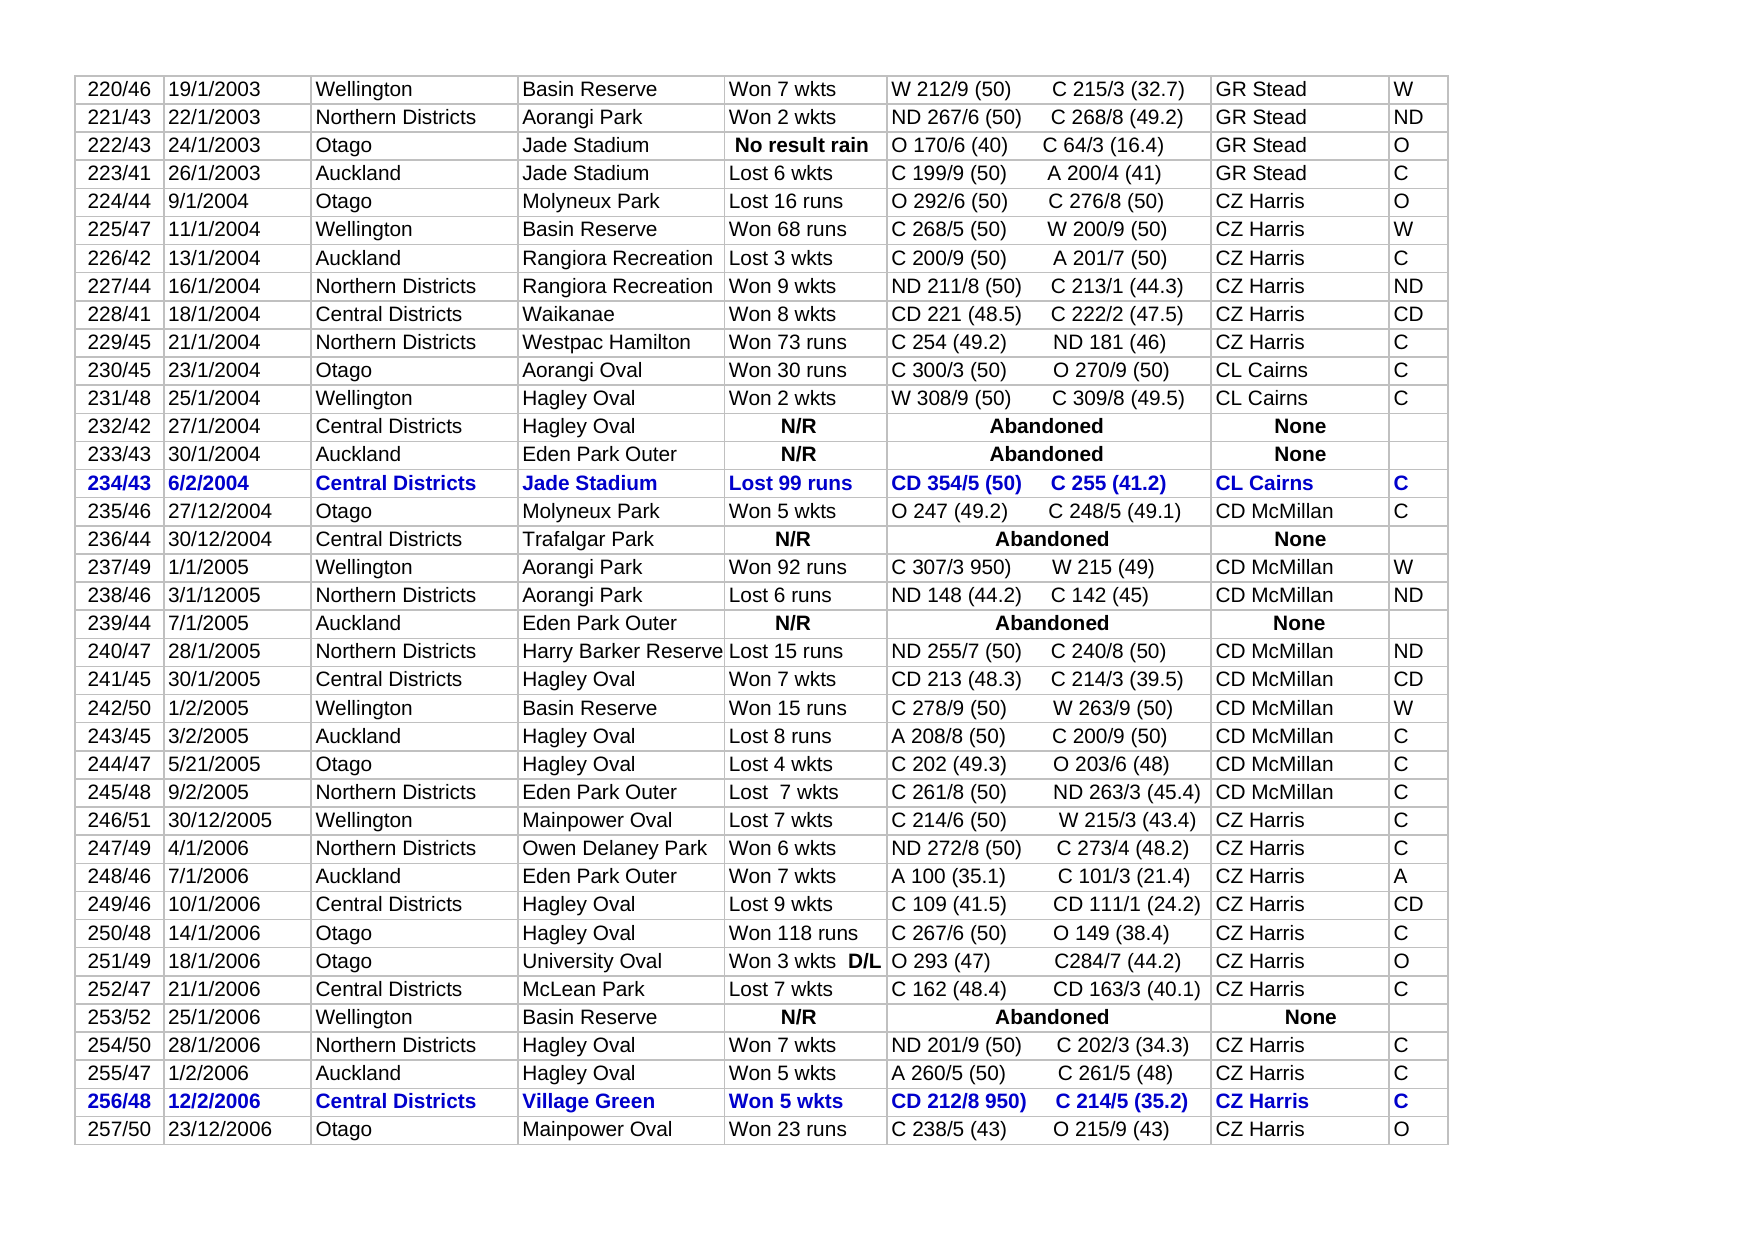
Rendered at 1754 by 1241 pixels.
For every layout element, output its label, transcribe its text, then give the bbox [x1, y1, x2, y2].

table_cell [312, 217, 517, 244]
table_cell C [1390, 386, 1447, 412]
table_cell Lost 6 wkts [725, 161, 886, 187]
table_cell Won 2 wkts [725, 105, 886, 131]
table_cell [165, 1117, 310, 1144]
table_cell Jade Stadium [519, 133, 724, 159]
table_cell [519, 105, 724, 131]
table_cell Abandoned [888, 442, 1210, 469]
table_cell Otago [312, 1117, 517, 1144]
table_cell N/R [725, 442, 886, 469]
table_cell Won 3 wkts D/L [725, 948, 886, 975]
table_cell Northern Districts [312, 780, 517, 806]
table_cell 236/44 [76, 527, 163, 553]
table_cell 251/49 [76, 948, 163, 975]
table_cell [165, 77, 310, 103]
table_cell Hagley Oval [519, 1033, 724, 1059]
table_cell [1390, 527, 1447, 553]
table_cell A 100 (35.1) C 101/3 (21.4) [888, 864, 1210, 891]
table_cell CZ Harris [1212, 217, 1388, 244]
table_cell 223/41 [76, 161, 163, 187]
table_cell [165, 189, 310, 216]
table_cell [519, 498, 724, 525]
table_cell C 202 (49.3) O 203/6 (48) [888, 752, 1210, 778]
table_cell [312, 442, 517, 469]
table_cell No result rain [725, 133, 886, 159]
table_cell Central Districts [312, 470, 517, 497]
table_cell C 162 (48.4) CD 163/3 (40.1) [888, 977, 1210, 1003]
table_cell [165, 808, 310, 834]
table_cell Mainpower Oval [519, 808, 724, 834]
table_cell C 278/9 (50) W 263/9 (50) [888, 695, 1210, 722]
table_cell CD [1390, 667, 1447, 694]
table_cell 233/43 [76, 442, 163, 469]
table_cell O 293 (47) C284/7 (44.2) [888, 948, 1210, 975]
table_cell Lost 15 runs [725, 639, 886, 666]
table_cell Lost 7 wkts [725, 780, 886, 806]
table_cell [1390, 414, 1447, 441]
table_cell Central Districts [312, 527, 517, 553]
table_cell Lost 99 runs [725, 470, 886, 497]
table_cell Won 15 runs [725, 695, 886, 722]
table_cell Westpac Hamilton [519, 330, 724, 356]
table_cell CZ Harris [1212, 1061, 1388, 1087]
table_cell Hagley Oval [519, 752, 724, 778]
table_cell W [1390, 695, 1447, 722]
table_cell Won 7 wkts [725, 864, 886, 891]
table_cell GR Stead [1212, 161, 1388, 187]
table_cell C [1390, 920, 1447, 947]
table_cell C 214/6 (50) W 215/3 (43.4) [888, 808, 1210, 834]
table_cell N/R [725, 527, 886, 553]
table_cell 227/44 [76, 273, 163, 300]
table_cell [165, 977, 310, 1003]
table_cell ND 255/7 (50) C 240/8 (50) [888, 639, 1210, 666]
table_cell Won 73 runs [725, 330, 886, 356]
table_cell Lost 3 wkts [725, 245, 886, 272]
table_cell CD McMillan [1212, 695, 1388, 722]
table_cell Won 30 runs [725, 358, 886, 384]
table_cell Central Districts [312, 1089, 517, 1116]
table_cell CD McMillan [1212, 639, 1388, 666]
table_cell Northern Districts [312, 583, 517, 609]
table_cell N/R [725, 414, 886, 441]
table_cell 28/1/2006 [165, 1033, 310, 1059]
table_cell [519, 555, 724, 581]
table_cell [165, 892, 310, 919]
table_cell C 238/5 (43) O 215/9 (43) [888, 1117, 1210, 1144]
table_cell W [1390, 77, 1447, 103]
table_cell [165, 133, 310, 159]
table_cell CD 221 (48.5) C 222/2 (47.5) [888, 302, 1210, 328]
table_cell 249/46 [76, 892, 163, 919]
table_cell Won 7 wkts [725, 77, 886, 103]
table_cell [165, 864, 310, 891]
table_cell CL [1212, 358, 1388, 384]
table_cell 222/43 217/40 [76, 133, 163, 159]
table_cell Won 2 wkts [725, 386, 886, 412]
table_cell C 300/3 (50) O 270/9 (50) [888, 358, 1210, 384]
table_cell Lost 6 runs [725, 583, 886, 609]
table_cell Won 6 wkts [725, 836, 886, 862]
table_cell Won 118 runs [725, 920, 886, 947]
table_cell C [1390, 780, 1447, 806]
table_cell 220/46 /42 [76, 77, 163, 103]
table_cell [165, 752, 310, 778]
table_cell C [1390, 808, 1447, 834]
table_cell 232/42 [76, 414, 163, 441]
table_cell Northern Districts [312, 639, 517, 666]
table_cell [312, 723, 517, 750]
table_cell Abandoned [888, 414, 1210, 441]
table_cell CZ Harris [1212, 273, 1388, 300]
table_cell [165, 330, 310, 356]
table_cell Otago [312, 948, 517, 975]
table_cell Northern Districts [312, 836, 517, 862]
table_cell C [1390, 977, 1447, 1003]
table_cell Eden Park Outer [519, 442, 724, 469]
table_cell None [1212, 442, 1388, 469]
table_cell Rangiora Recreation [519, 273, 724, 300]
table_cell [165, 302, 310, 328]
table_cell 250/48 [76, 920, 163, 947]
table_cell 246/51 [76, 808, 163, 834]
table_cell Oval [519, 358, 724, 384]
table_cell Otago [312, 133, 517, 159]
table_cell CD McMillan [1212, 780, 1388, 806]
table_cell C [1390, 1061, 1447, 1087]
table_cell 254/50 [76, 1033, 163, 1059]
table_cell Hagley Oval [519, 920, 724, 947]
table_cell [165, 386, 310, 412]
table_cell CD [1390, 892, 1447, 919]
table_cell C 254 (49.2) ND 181 (46) [888, 330, 1210, 356]
table_cell Abandoned [888, 611, 1210, 637]
table_cell [165, 245, 310, 272]
table_cell Central Districts [312, 414, 517, 441]
table_cell None [1212, 414, 1388, 441]
table_cell [519, 583, 724, 609]
table_cell [312, 695, 517, 722]
table_cell 252/47 [76, 977, 163, 1003]
table_cell Won 68 runs [725, 217, 886, 244]
table_cell C 307/3 950) W 215 (49) [888, 555, 1210, 581]
table_cell Eden Park Outer [519, 864, 724, 891]
table_cell 240/47 [76, 639, 163, 666]
table_cell ND 148 (44.2) C 142 (45) [888, 583, 1210, 609]
table_cell W 308/9 (50) C 309/8 (49.5) [888, 386, 1210, 412]
table_cell Abandoned [888, 527, 1210, 553]
table_cell Won 5 wkts [725, 1089, 886, 1116]
table_cell Central Districts [312, 892, 517, 919]
table_cell Jade Stadium [519, 470, 724, 497]
table_cell [165, 1061, 310, 1087]
table_cell ND [1390, 273, 1447, 300]
table_cell CL Cairns [1212, 470, 1388, 497]
table_cell 239/44 [76, 611, 163, 637]
table_cell 6/2/2004 [165, 470, 310, 497]
table_cell A [1390, 864, 1447, 891]
table_cell CD McMillan [1212, 667, 1388, 694]
table_cell 228/41 [76, 302, 163, 328]
table_cell ND 211/8 (50) C 213/1 (44.3) [888, 273, 1210, 300]
table_cell 255/47 [76, 1061, 163, 1087]
table_cell Lost 7 wkts [725, 977, 886, 1003]
table_cell CZ Harris [1212, 302, 1388, 328]
table_cell Hagley Oval [519, 892, 724, 919]
table_cell CZ Harris [1212, 948, 1388, 975]
table_cell [519, 527, 724, 553]
table_cell [519, 977, 724, 1003]
table_cell ND 267/6 (50) C 268/8 (49.2) [888, 105, 1210, 131]
table_cell ND 201/9 (50) C 202/3 (34.3) [888, 1033, 1210, 1059]
table_cell CZ Harris [1212, 892, 1388, 919]
table_cell CD [1390, 302, 1447, 328]
table_cell Otago [312, 920, 517, 947]
table_cell [165, 358, 310, 384]
table_cell ND [1390, 583, 1447, 609]
table_cell Northern Districts [312, 273, 517, 300]
table_cell [312, 555, 517, 581]
table_cell Harry Barker Reserve [519, 639, 724, 666]
table_cell C 199/9 (50) A 200/4 (41) [888, 161, 1210, 187]
table_cell [312, 161, 517, 187]
table_cell CZ Harris [1212, 864, 1388, 891]
table_cell ND [1390, 639, 1447, 666]
table_cell GR Stead [1212, 105, 1388, 131]
table_cell Lost 8 runs [725, 723, 886, 750]
table_cell ND 272/8 (50) C 273/4 (48.2) [888, 836, 1210, 862]
table_cell Won 8 wkts [725, 302, 886, 328]
table_cell C [1390, 245, 1447, 272]
table_cell 238/46 / [76, 583, 163, 609]
table_cell ND [1390, 105, 1447, 131]
table_cell Basin Reserve [519, 77, 724, 103]
table_cell A 260/5 (50) C 261/5 (48) [888, 1061, 1210, 1087]
table_cell [165, 723, 310, 750]
table_cell CD 354/5 (50) C 255 (41.2) [888, 470, 1210, 497]
table_cell Jade Stadium [519, 161, 724, 187]
table_cell CZ Harris [1212, 245, 1388, 272]
table_cell Hagley Oval [519, 667, 724, 694]
table_cell Won 5 wkts [725, 498, 886, 525]
table_cell Won 7 wkts [725, 1033, 886, 1059]
table_cell GR Stead [1212, 77, 1388, 103]
table_cell O [1390, 189, 1447, 216]
table_cell [1390, 611, 1447, 637]
table_cell [165, 920, 310, 947]
table_cell CZ Harris [1212, 836, 1388, 862]
table_cell [312, 611, 517, 637]
table_cell Basin Reserve [519, 695, 724, 722]
table_cell Central Districts [312, 667, 517, 694]
table_cell N/R [725, 611, 886, 637]
table_cell 224/44 [76, 189, 163, 216]
table_cell Northern Districts [312, 105, 517, 131]
table_cell Northern Districts [312, 330, 517, 356]
table_cell 230/45 [76, 358, 163, 384]
table_cell W 212/9 (50) C 215/3 (32.7) [888, 77, 1210, 103]
table_cell CZ Harris [1212, 1089, 1388, 1116]
table_cell [165, 442, 310, 469]
table_cell Hagley Oval [519, 386, 724, 412]
table_cell Basin Reserve [519, 217, 724, 244]
table_cell A 208/8 (50) C 200/9 (50) [888, 723, 1210, 750]
table_cell [165, 217, 310, 244]
table_cell W [1390, 217, 1447, 244]
table_cell [165, 498, 310, 525]
table_cell CZ Harris [1212, 977, 1388, 1003]
table_cell C [1390, 498, 1447, 525]
table_cell [165, 695, 310, 722]
table_cell [312, 1005, 517, 1031]
table_cell 235/46 [76, 498, 163, 525]
table_cell Won 92 runs [725, 555, 886, 581]
table_cell Central Districts [312, 302, 517, 328]
table_cell Won 5 wkts [725, 1061, 886, 1087]
table_cell [519, 189, 724, 216]
table_cell University Oval [519, 948, 724, 975]
table_cell C [1390, 330, 1447, 356]
table_cell Hagley Oval [519, 1061, 724, 1087]
table_cell Hagley Oval [519, 414, 724, 441]
table_cell 242/50 [76, 695, 163, 722]
table_cell [312, 245, 517, 272]
table_cell [312, 1061, 517, 1087]
table_cell CD McMillan [1212, 555, 1388, 581]
table_cell Won 7 wkts [725, 667, 886, 694]
table_cell 256/48 [76, 1089, 163, 1116]
table_cell [165, 414, 310, 441]
table_cell C [1390, 723, 1447, 750]
table_cell Otago [312, 189, 517, 216]
table_cell C [1390, 161, 1447, 187]
table_cell Rangiora Recreation [519, 245, 724, 272]
table_cell [165, 555, 310, 581]
table_cell Lost 7 wkts [725, 808, 886, 834]
table_cell Northern Districts [312, 1033, 517, 1059]
table_cell [1390, 1005, 1447, 1031]
table_cell CD 213 (48.3) C 214/3 (39.5) [888, 667, 1210, 694]
table_cell CL [1212, 386, 1388, 412]
table_cell [165, 836, 310, 862]
table_cell CD McMillan [1212, 498, 1388, 525]
table_cell [165, 611, 310, 637]
table_cell C 200/9 (50) A 201/7 (50) [888, 245, 1210, 272]
table_cell O [1390, 1117, 1447, 1144]
table_cell [165, 780, 310, 806]
table_cell Waikanae [519, 302, 724, 328]
table_cell Abandoned [888, 1005, 1210, 1031]
table_cell 221/43 [76, 105, 163, 131]
table_cell [519, 836, 724, 862]
table_cell 229/45 [76, 330, 163, 356]
table_cell 257/50 [76, 1117, 163, 1144]
table_cell [312, 386, 517, 412]
table_cell 237/49 [76, 555, 163, 581]
table_cell Village Green [519, 1089, 724, 1116]
table_cell 241/45 236236/49 [76, 667, 163, 694]
table_cell CD McMillan [1212, 752, 1388, 778]
table_cell Won 23 runs [725, 1117, 886, 1144]
table_cell [165, 583, 310, 609]
table_cell 247/49 [76, 836, 163, 862]
table_cell C 268/5 (50) W 200/9 (50) [888, 217, 1210, 244]
table_cell [165, 667, 310, 694]
table_cell Basin Reserve [519, 1005, 724, 1031]
table_cell O [1390, 948, 1447, 975]
table_cell O 292/6 (50) C 276/8 (50) [888, 189, 1210, 216]
table_cell CZ Harris [1212, 189, 1388, 216]
table_cell C [1390, 1089, 1447, 1116]
table_cell [165, 527, 310, 553]
table_cell Otago [312, 752, 517, 778]
table_cell C 261/8 (50) ND 263/3 (45.4) [888, 780, 1210, 806]
table_cell CD McMillan [1212, 583, 1388, 609]
table_cell [165, 105, 310, 131]
table_cell Central Districts [312, 977, 517, 1003]
table_cell 231/48 [76, 386, 163, 412]
table_cell Otago [312, 358, 517, 384]
table_cell 243/45 [76, 723, 163, 750]
table_cell 226/42 [76, 245, 163, 272]
table_cell 245/48 [76, 780, 163, 806]
table_cell Eden Park Outer [519, 780, 724, 806]
table_cell C 109 (41.5) CD 111/1 (24.2) [888, 892, 1210, 919]
table_cell Lost 16 runs [725, 189, 886, 216]
table_cell CZ Harris [1212, 1117, 1388, 1144]
table_cell [165, 273, 310, 300]
table_cell C [1390, 470, 1447, 497]
table_cell CD McMillan [1212, 723, 1388, 750]
table_cell Eden Park Outer [519, 611, 724, 637]
table_cell CD 212/8 950) C 214/5 (35.2) [888, 1089, 1210, 1116]
table_cell O 170/6 (40) C 64/3 (16.4) [888, 133, 1210, 159]
table_cell N/R [725, 1005, 886, 1031]
table_cell None [1212, 1005, 1388, 1031]
table_cell Lost 4 wkts [725, 752, 886, 778]
table_cell [165, 1005, 310, 1031]
table_cell [312, 77, 517, 103]
table_cell [165, 161, 310, 187]
table_cell 244/47 [76, 752, 163, 778]
table_cell 253/52 [76, 1005, 163, 1031]
table_cell Hagley Oval [519, 723, 724, 750]
table_cell CZ Harris [1212, 920, 1388, 947]
table_cell CZ Harris [1212, 1033, 1388, 1059]
table_cell C 267/6 (50) O 149 (38.4) [888, 920, 1210, 947]
table_cell [312, 808, 517, 834]
table_cell O 247 (49.2) C 248/5 (49.1) [888, 498, 1210, 525]
table_cell C [1390, 358, 1447, 384]
table_cell CZ Harris [1212, 330, 1388, 356]
table_cell Otago [312, 498, 517, 525]
table_cell None [1212, 611, 1388, 637]
table_cell None [1212, 527, 1388, 553]
table_cell [165, 639, 310, 666]
table_cell CZ Harris [1212, 808, 1388, 834]
table_cell 12/2/2006 [165, 1089, 310, 1116]
table_cell Won 9 wkts [725, 273, 886, 300]
table_cell [312, 864, 517, 891]
table_cell O [1390, 133, 1447, 159]
table_cell C [1390, 752, 1447, 778]
table_cell GR Stead [1212, 133, 1388, 159]
table_cell 225/47 [76, 217, 163, 244]
table_cell Lost 9 wkts [725, 892, 886, 919]
table_cell [165, 948, 310, 975]
table_cell C [1390, 836, 1447, 862]
table_cell W [1390, 555, 1447, 581]
table_cell [1390, 442, 1447, 469]
table_cell Mainpower Oval [519, 1117, 724, 1144]
table_cell 234/43 [76, 470, 163, 497]
table_cell 248/46 [76, 864, 163, 891]
table_cell C [1390, 1033, 1447, 1059]
